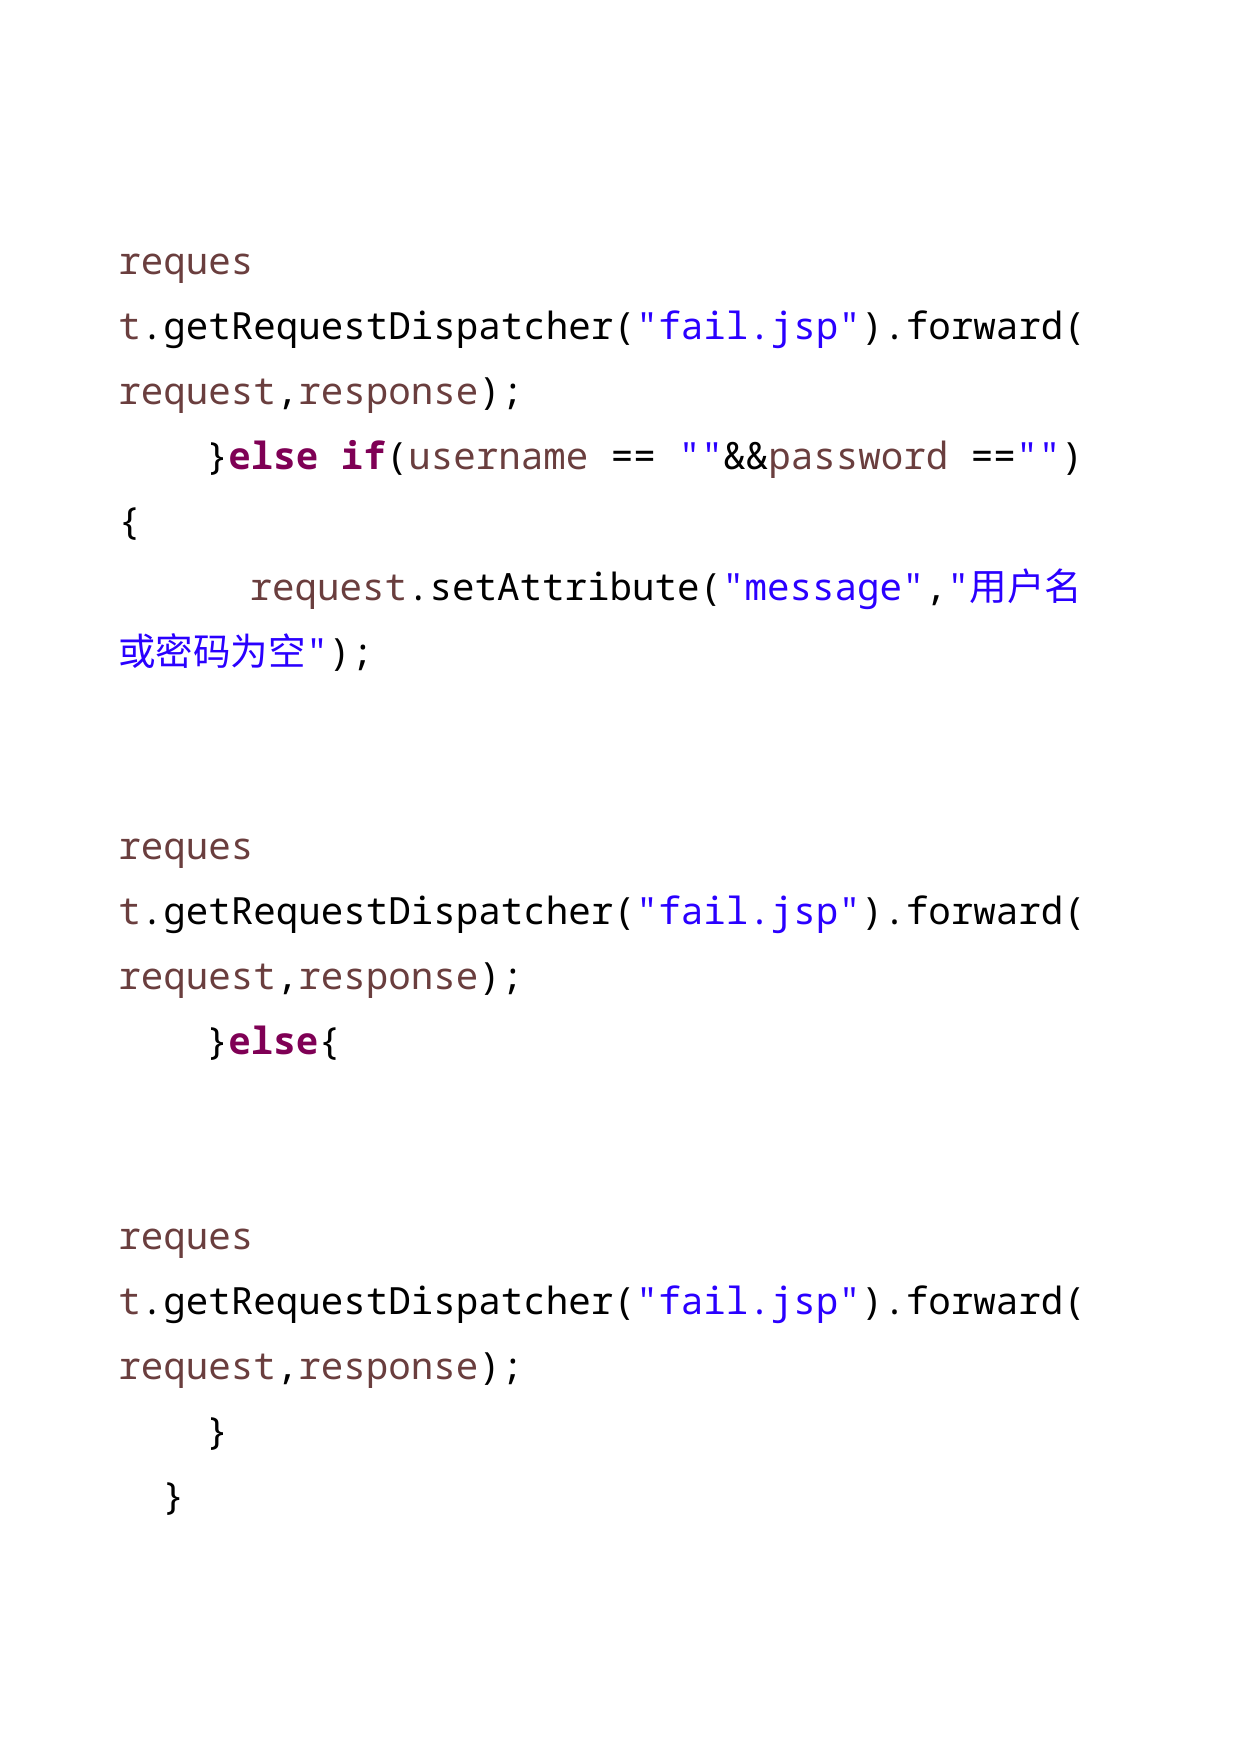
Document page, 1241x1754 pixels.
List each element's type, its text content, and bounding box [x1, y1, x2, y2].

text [118, 162, 1093, 422]
text request.setAttribute("message","用户名或密码为空"); [118, 552, 1093, 682]
text } [118, 1462, 1093, 1527]
text request.getRequestDispatcher("fail.jsp").forward(request,response); [118, 682, 1093, 1007]
text }else if(username == ""&&password ==""){ [118, 422, 1093, 552]
text }else{ [118, 1007, 1093, 1072]
text } [118, 1397, 1093, 1462]
text request.getRequestDispatcher("fail.jsp").forward(request,response); [118, 1072, 1093, 1397]
